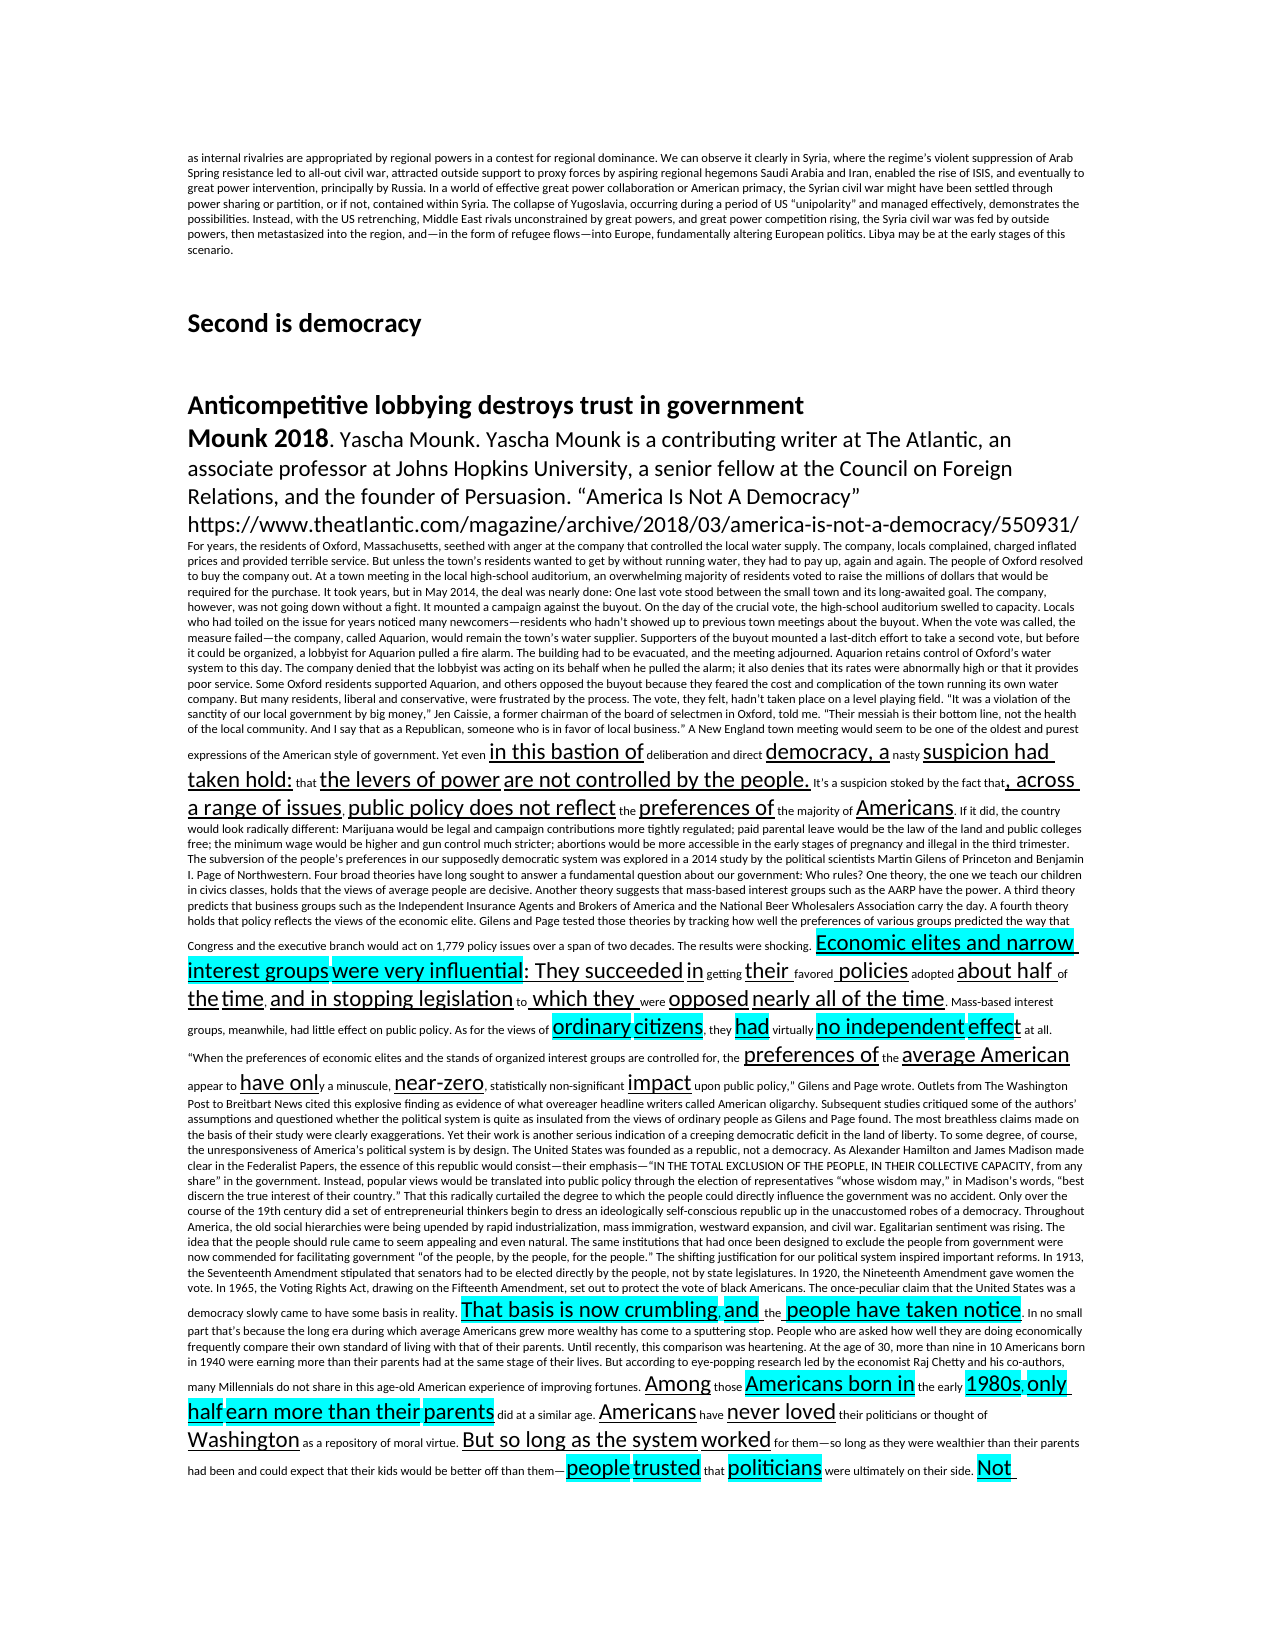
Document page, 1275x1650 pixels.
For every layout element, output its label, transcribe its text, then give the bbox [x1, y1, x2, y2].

text Anticompetitive lobbying destroys trust in government [187, 388, 1087, 421]
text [187, 150, 1087, 257]
text Second is democracy [187, 306, 1087, 339]
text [187, 538, 1087, 1482]
text Mounk 2018. Yascha Mounk. Yascha Mounk is a contributing writer at The Atlantic, an associate professor at Johns Hopkins University, a senior fellow at the Council on Foreign Relations, and the founder of Persuasion. “America Is Not A Democracy” https://www.theatlantic.com/magazine/archive/2018/03/america-is-not-a-democracy/550931/ [187, 421, 1087, 538]
